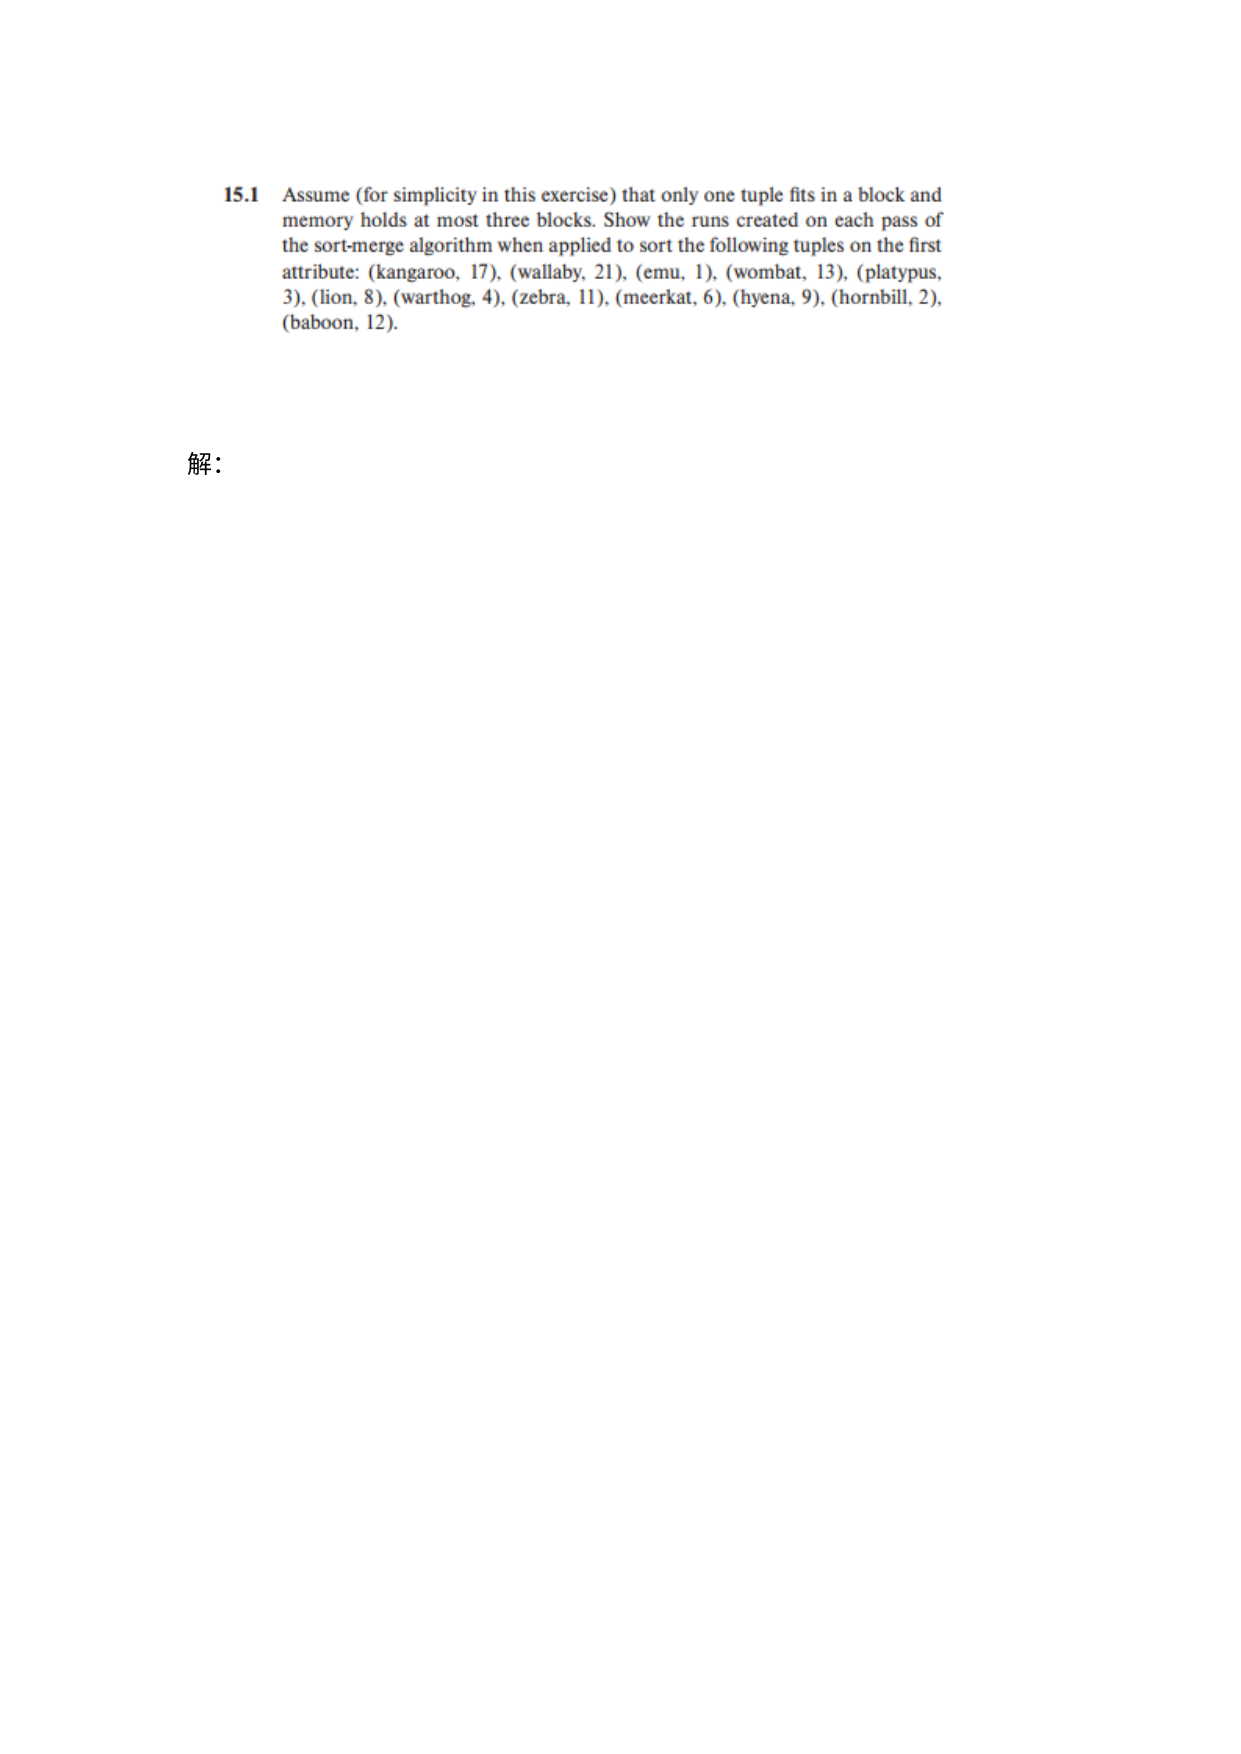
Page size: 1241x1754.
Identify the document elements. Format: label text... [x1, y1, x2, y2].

text 解： [187, 430, 1053, 495]
picture [187, 162, 983, 345]
